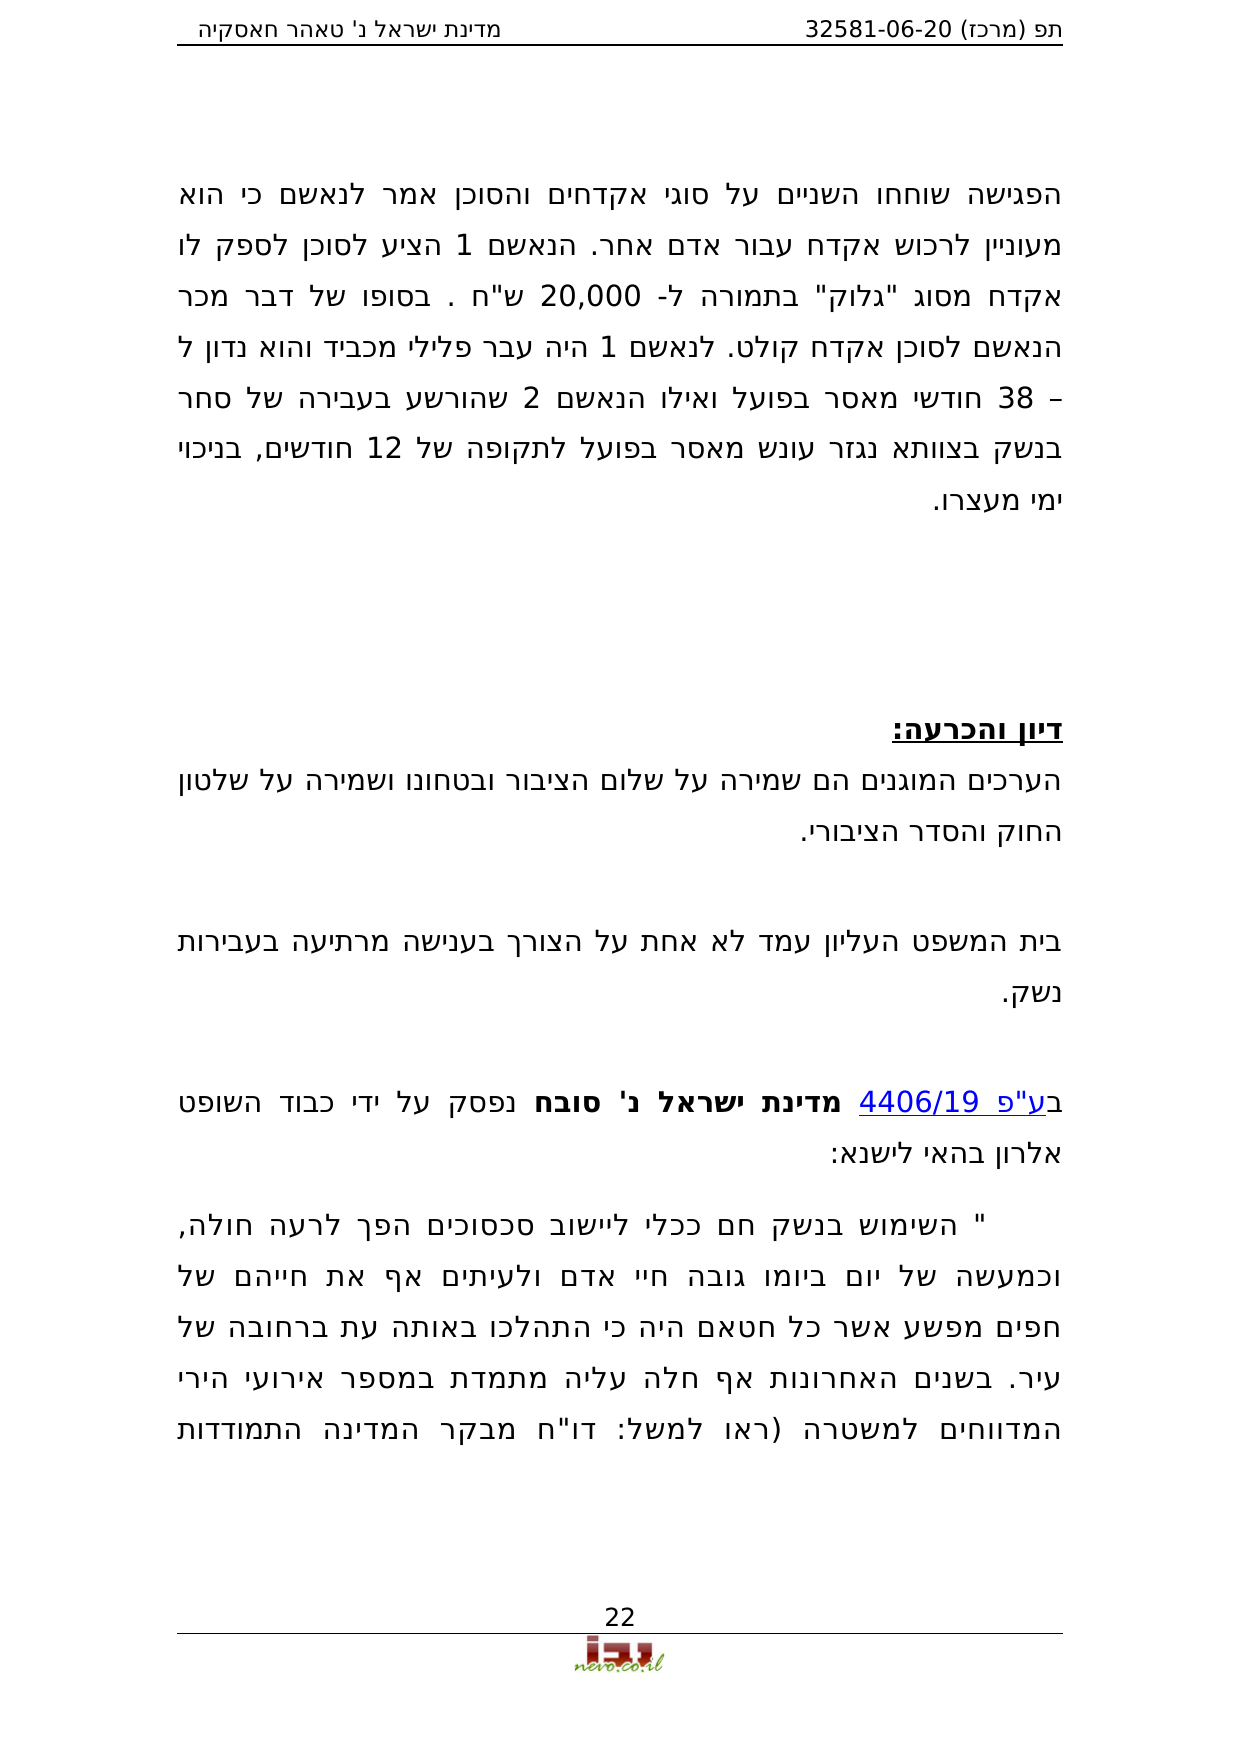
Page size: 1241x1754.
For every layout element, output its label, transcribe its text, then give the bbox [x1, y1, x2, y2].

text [177, 177, 1063, 517]
text דיון והכרעה: [177, 712, 1063, 746]
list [177, 1208, 1063, 1446]
text הערכים המוגנים הם שמירה על שלום הציבור ובטחונו ושמירה על שלטון החוק והסדר הציבורי. [177, 763, 1063, 848]
text בית המשפט העליון עמד לא אחת על הצורך בענישה מרתיעה בעבירות נשק. [177, 924, 1063, 1009]
text בע"פ 4406/19 מדינת ישראל נ' סובח נפסק על ידי כבוד השופט אלרון בהאי לישנא: [177, 1086, 1063, 1171]
picture [574, 1635, 666, 1673]
